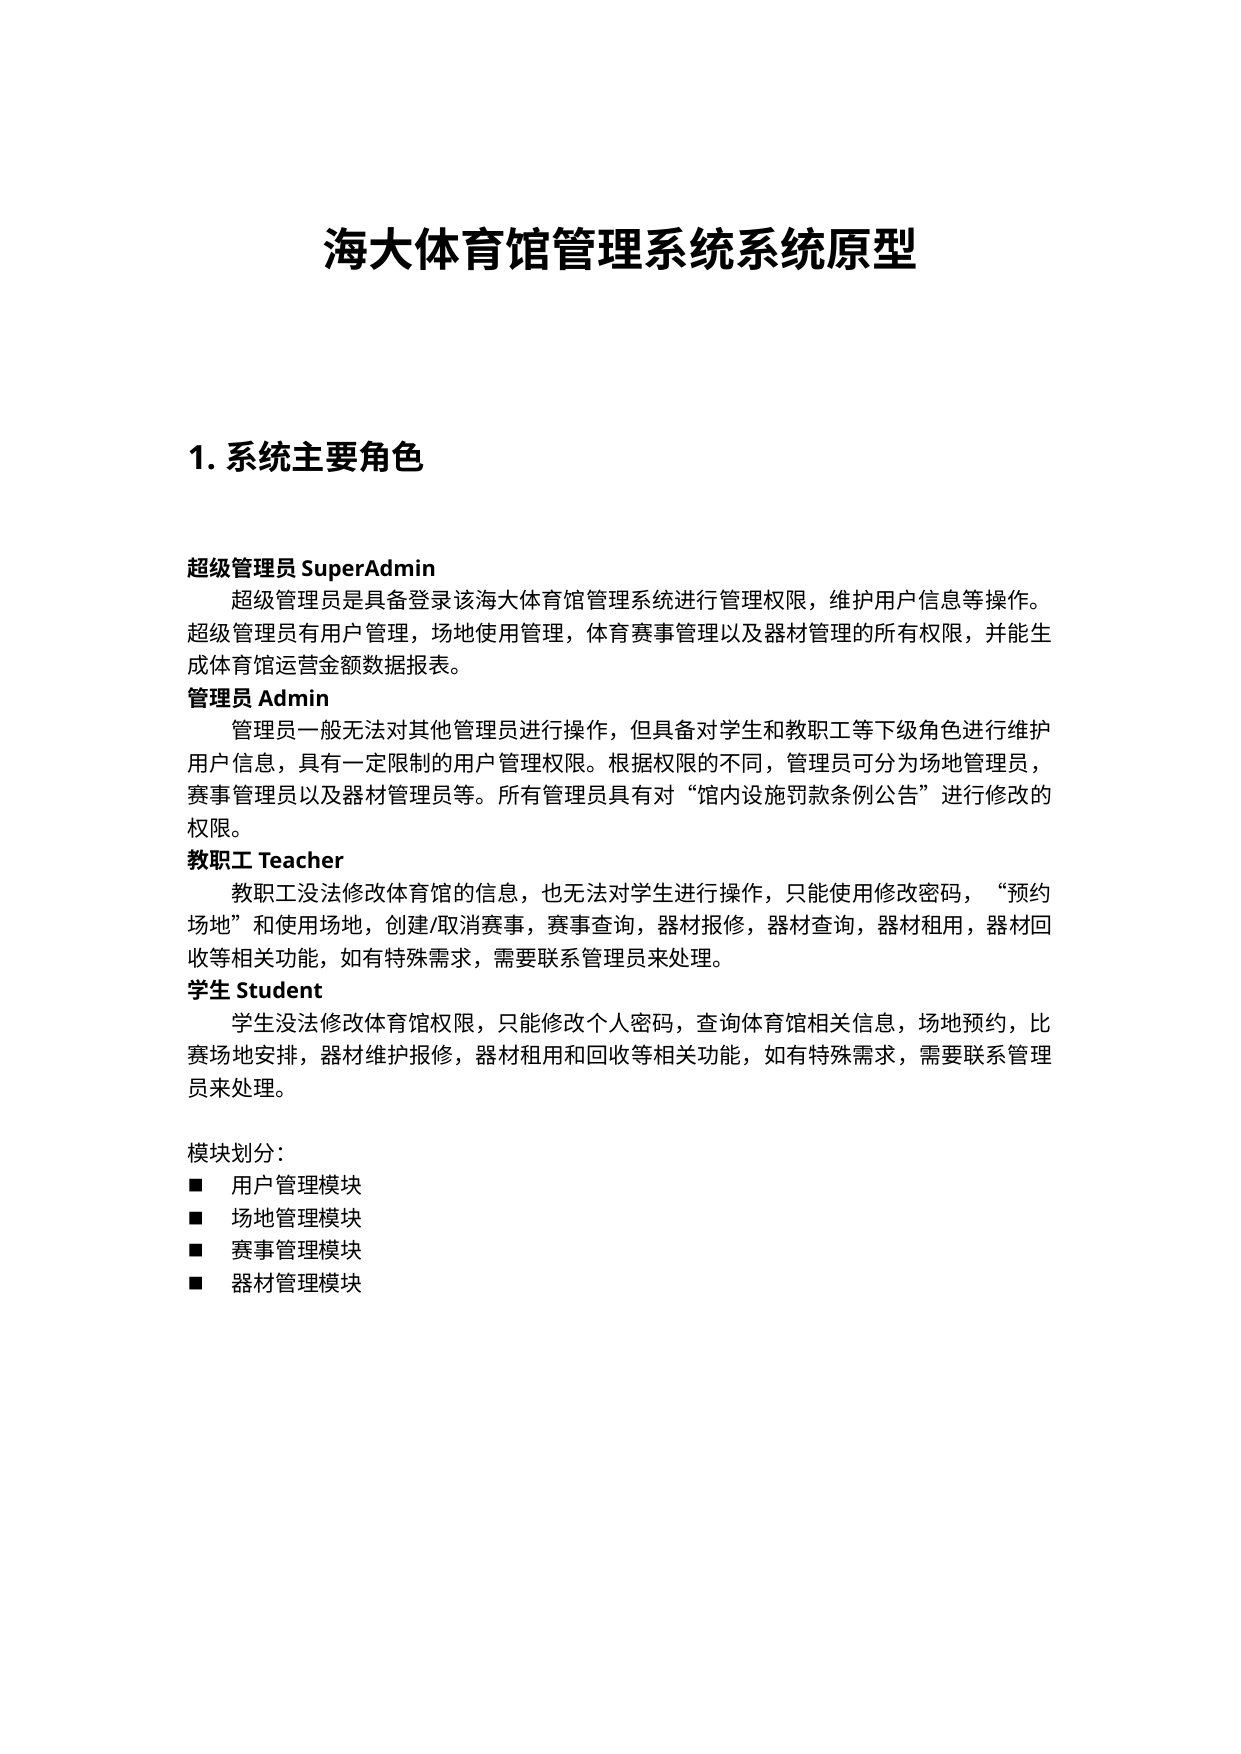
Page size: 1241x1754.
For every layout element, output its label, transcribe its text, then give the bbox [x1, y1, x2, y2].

subtitle 海大体育馆管理系统系统原型 [187, 197, 1053, 295]
text 超级管理员SuperAdmin [187, 550, 1053, 583]
text 管理员 Admin [187, 680, 1053, 713]
list 赛事管理模块 [187, 1233, 1053, 1265]
list 用户管理模块 [187, 1168, 1053, 1200]
text 超级管理员是具备登录该海大体育馆管理系统进行管理权限，维护用户信息等操作。超级管理员有用户管理，场地使用管理，体育赛事管理以及器材管理的所有权限，并能生成体育馆运营金额数据报表。 [187, 583, 1053, 680]
text 管理员一般无法对其他管理员进行操作，但具备对学生和教职工等下级角色进行维护用户信息，具有一定限制的用户管理权限。根据权限的不同，管理员可分为场地管理员，赛事管理员以及器材管理员等。所有管理员具有对“馆内设施罚款条例公告”进行修改的权限。 [187, 713, 1053, 843]
text 学生没法修改体育馆权限，只能修改个人密码，查询体育馆相关信息，场地预约，比赛场地安排，器材维护报修，器材租用和回收等相关功能，如有特殊需求，需要联系管理员来处理。 [187, 1005, 1053, 1103]
text 学生 Student [187, 973, 1053, 1005]
text 教职工 Teacher [187, 843, 1053, 875]
subtitle 系统主要角色 [187, 423, 1053, 488]
text 教职工没法修改体育馆的信息，也无法对学生进行操作，只能使用修改密码，“预约场地”和使用场地，创建/取消赛事，赛事查询，器材报修，器材查询，器材租用，器材回收等相关功能，如有特殊需求，需要联系管理员来处理。 [187, 875, 1053, 973]
text 模块划分： [187, 1135, 1053, 1168]
list 器材管理模块 [187, 1265, 1053, 1298]
list 场地管理模块 [187, 1200, 1053, 1233]
